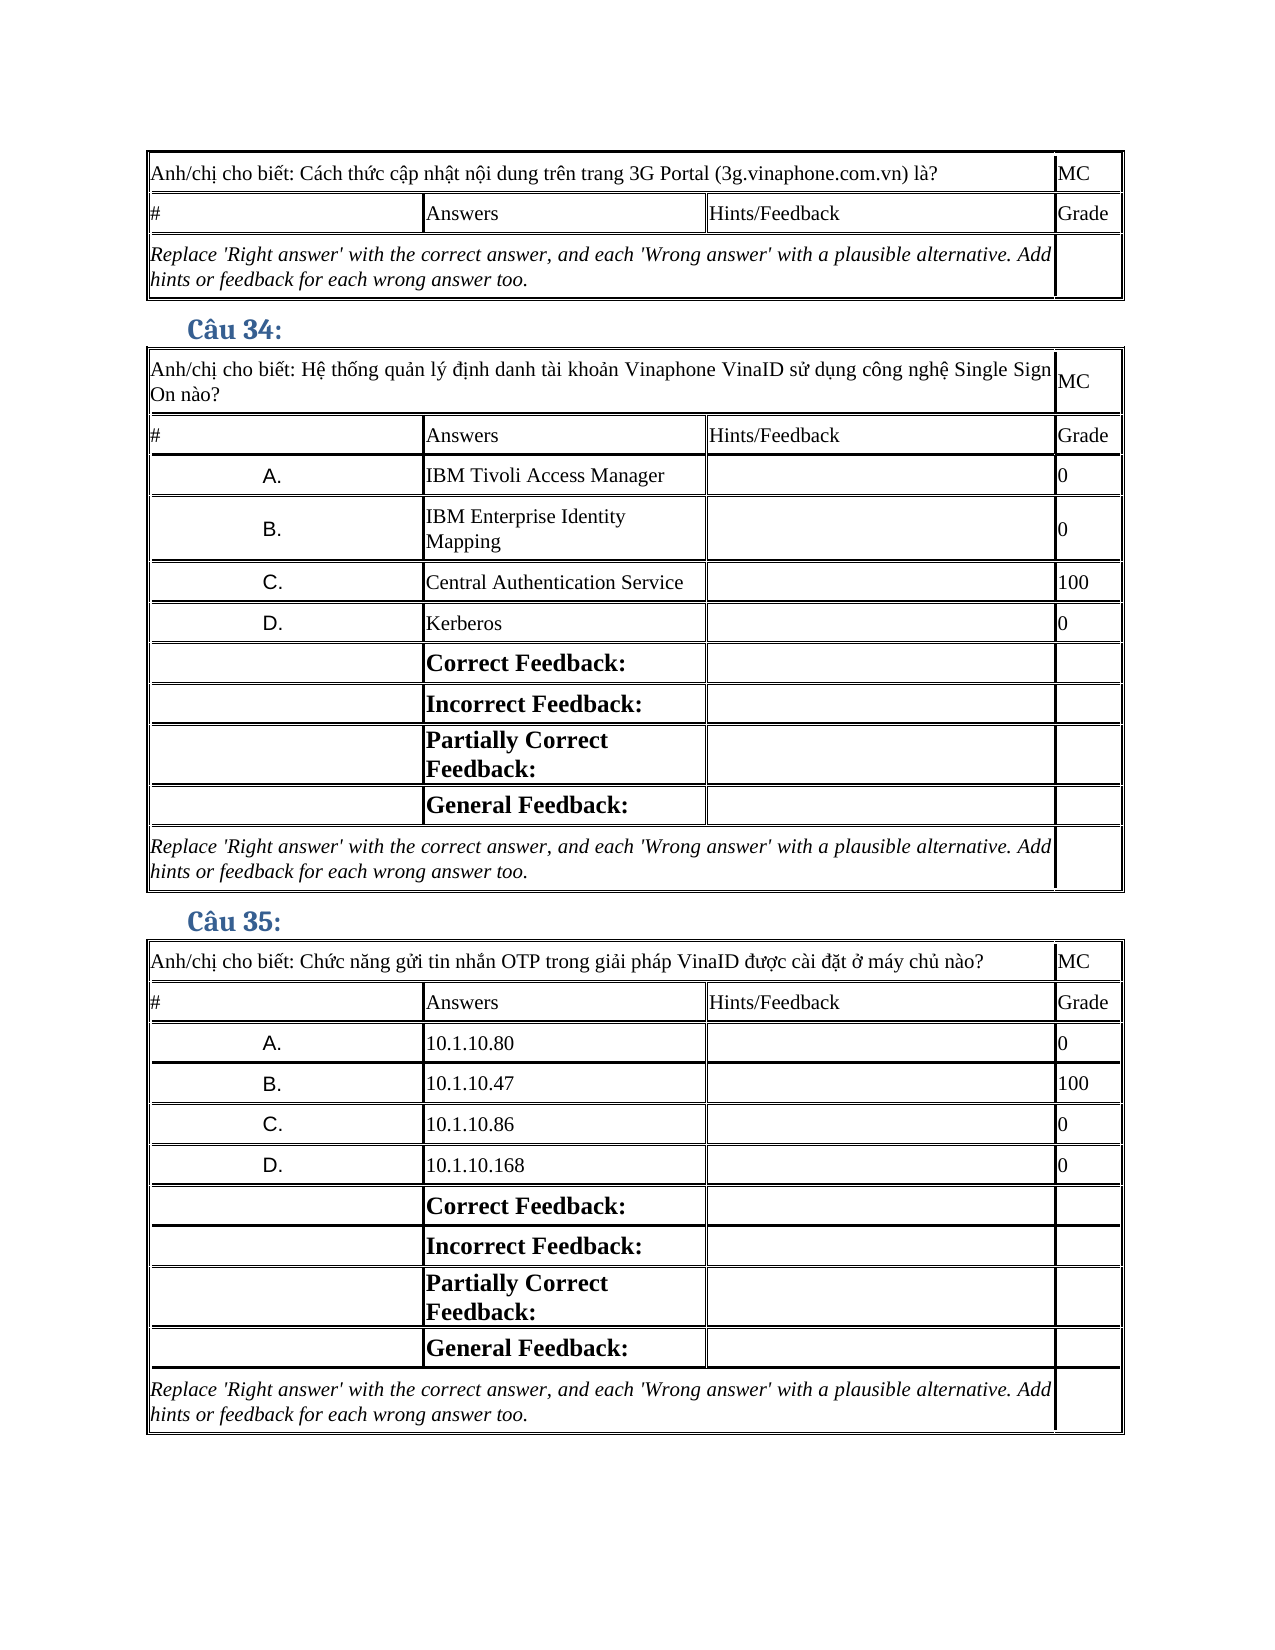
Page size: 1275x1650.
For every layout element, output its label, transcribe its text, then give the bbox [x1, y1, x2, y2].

table_cell [1055, 682, 1123, 722]
table_cell Incorrect Feedback: [425, 685, 705, 722]
table_cell [708, 685, 1054, 722]
table_cell 10.1.10.168 [425, 1146, 705, 1183]
table_cell [150, 600, 422, 641]
table_cell [708, 604, 1054, 641]
table_cell [708, 456, 1054, 494]
table_header MC [1055, 942, 1121, 979]
table_cell [150, 1224, 422, 1264]
table_cell [1057, 783, 1122, 824]
table_cell [708, 1105, 1054, 1142]
table_cell # [148, 191, 423, 231]
table_cell Correct Feedback: [425, 644, 705, 682]
table_cell # [150, 412, 422, 453]
table_cell [708, 1329, 1054, 1366]
table_cell 10.1.10.47 [425, 1064, 705, 1102]
table_cell [1057, 1224, 1121, 1264]
table_cell # [150, 980, 422, 1020]
table_header Anh/chị cho biết: Hệ thống quản lý định danh tài khoản Vinaphone VinaID sử dụng công nghệ Single Sign On nào? [150, 348, 1055, 412]
table_header Anh/chị cho biết: Chức năng gửi tin nhắn OTP trong giải pháp VinaID được cài đặt ở máy chủ nào? [148, 940, 1055, 979]
table_cell [708, 1268, 1054, 1325]
table_cell [708, 1064, 1054, 1102]
table_cell [708, 644, 1054, 682]
table_cell Grade [1055, 191, 1123, 231]
table_cell [1057, 722, 1122, 783]
table_cell [148, 453, 422, 494]
table_cell [708, 563, 1054, 600]
table_cell [1057, 1265, 1122, 1325]
table_cell [148, 1102, 423, 1142]
table_cell Hints/Feedback [708, 416, 1054, 453]
table_cell [150, 1265, 422, 1325]
table_cell Replace 'Right answer' with the correct answer, and each 'Wrong answer' with a plausible alternative. Add hints or feedback for each wrong answer too. [150, 231, 1055, 297]
table_cell Replace 'Right answer' with the correct answer, and each 'Wrong answer' with a plausible alternative. Add hints or feedback for each wrong answer too. [148, 824, 1055, 889]
table_header Anh/chị cho biết: Cách thức cập nhật nội dung trên trang 3G Portal (3g.vinaphone.com.vn) là? [150, 152, 1055, 191]
table_cell [708, 787, 1054, 824]
table_cell Answers [425, 416, 705, 453]
table_cell Hints/Feedback [708, 983, 1054, 1020]
table_cell [148, 682, 423, 722]
table_cell [1055, 641, 1123, 682]
table_cell 0 [1057, 600, 1122, 641]
table_cell Answers [425, 194, 705, 231]
table_cell Kerberos [425, 604, 705, 641]
table_cell IBM Enterprise Identity Mapping [425, 497, 705, 559]
table_cell Grade [1057, 412, 1122, 453]
table_cell [150, 1143, 422, 1183]
table_cell [1055, 824, 1123, 889]
table_cell [708, 726, 1054, 783]
table_cell [708, 1187, 1054, 1224]
table_cell Central Authentication Service [425, 563, 705, 600]
table_cell Replace 'Right answer' with the correct answer, and each 'Wrong answer' with a plausible alternative. Add hints or feedback for each wrong answer too. [150, 1366, 1055, 1432]
table_cell 0 [1057, 1143, 1122, 1183]
table_cell [150, 1020, 422, 1061]
table_cell [150, 1325, 422, 1366]
table_cell [1055, 231, 1122, 297]
table_cell [708, 1024, 1054, 1061]
table_cell Partially Correct Feedback: [425, 726, 705, 783]
table_cell Grade [1057, 980, 1122, 1020]
table_cell 0 [1055, 1102, 1123, 1142]
table_cell General Feedback: [425, 787, 705, 824]
table_cell Correct Feedback: [425, 1187, 705, 1224]
table_cell [150, 559, 422, 600]
table_cell [150, 1183, 422, 1224]
table_cell [150, 783, 422, 824]
table_cell 10.1.10.80 [425, 1024, 705, 1061]
table_header MC [1055, 153, 1121, 191]
table_cell [148, 641, 423, 682]
table_cell Incorrect Feedback: [425, 1227, 705, 1264]
table_cell [1057, 1183, 1122, 1224]
table_cell [708, 497, 1054, 559]
table_cell 10.1.10.86 [425, 1105, 705, 1142]
table_cell [150, 722, 422, 783]
table_cell [148, 494, 423, 559]
table_cell General Feedback: [425, 1329, 705, 1366]
table_cell [150, 1061, 422, 1102]
table_cell [708, 1227, 1054, 1264]
table_cell Hints/Feedback [708, 194, 1054, 231]
table_header MC [1055, 350, 1121, 412]
table_cell 0 [1057, 1020, 1122, 1061]
table_cell [708, 1146, 1054, 1183]
table_cell 100 [1057, 559, 1122, 600]
table_cell 0 [1057, 453, 1123, 494]
table_cell Partially Correct Feedback: [425, 1268, 705, 1325]
table_cell [1055, 1366, 1121, 1432]
table_cell IBM Tivoli Access Manager [425, 456, 705, 494]
table_cell 0 [1055, 494, 1123, 559]
table_cell [1057, 1325, 1122, 1366]
table_cell 100 [1057, 1061, 1121, 1102]
table_cell Answers [425, 983, 705, 1020]
